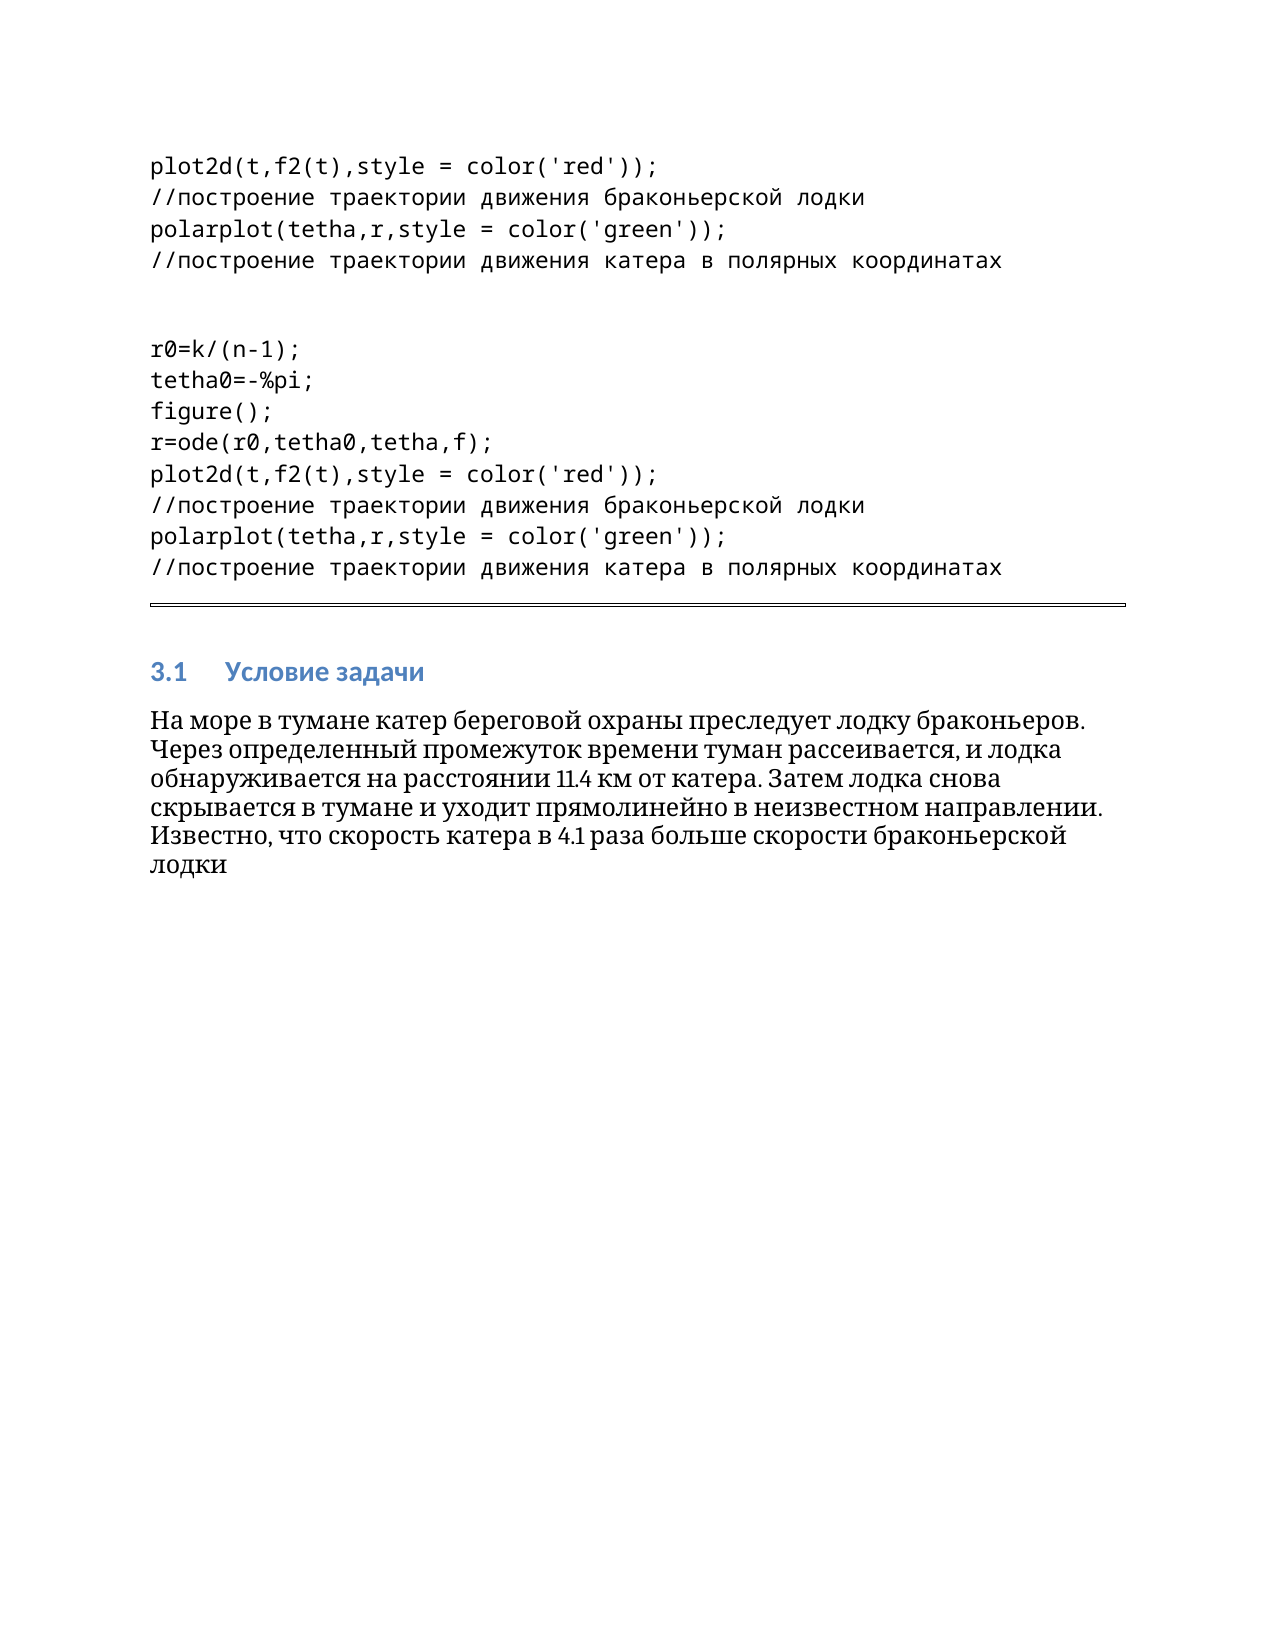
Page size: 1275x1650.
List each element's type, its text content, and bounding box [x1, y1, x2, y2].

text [150, 150, 1125, 582]
subtitle 3.1 Условие задачи [150, 653, 1125, 688]
text На море в тумане катер береговой охраны преследует лодку браконьеров. Через определенный промежуток времени туман рассеивается, и лодка обнаруживается на расстоянии 11.4 км от катера. Затем лодка снова скрывается в тумане и уходит прямолинейно в неизвестном направлении. Известно, что скорость катера в 4.1 раза больше скорости браконьерской лодки [150, 707, 1125, 880]
